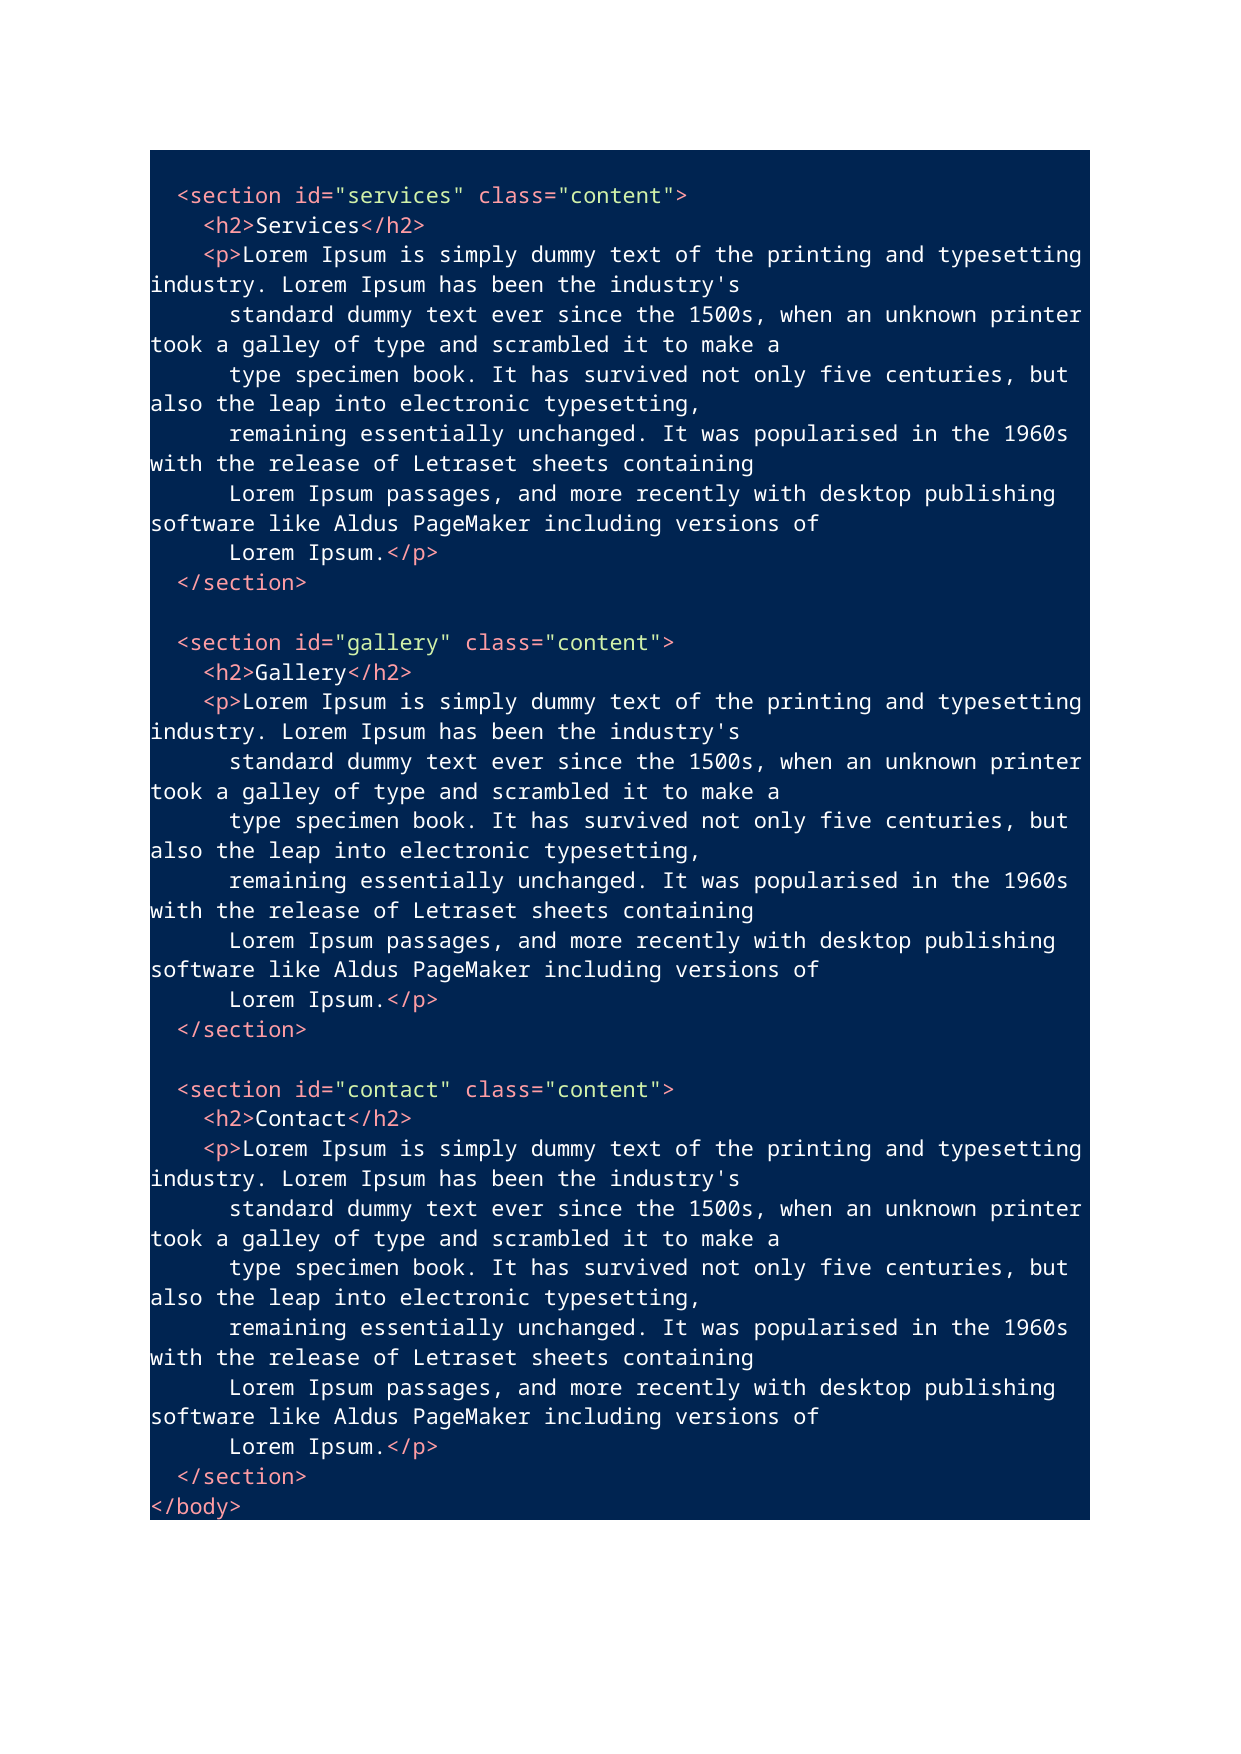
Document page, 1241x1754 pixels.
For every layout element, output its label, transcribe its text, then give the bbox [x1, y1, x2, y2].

text <h2>Services</h2> [150, 209, 1090, 239]
text Lorem Ipsum passages, and more recently with desktop publishing software like Aldus PageMaker including versions of [150, 924, 1090, 984]
text Lorem Ipsum.</p> [150, 1431, 1090, 1461]
text Lorem Ipsum.</p> [150, 984, 1090, 1014]
text standard dummy text ever since the 1500s, when an unknown printer took a galley of type and scrambled it to make a [150, 299, 1090, 358]
text <section id="services" class="content"> [150, 180, 1090, 209]
text <p>Lorem Ipsum is simply dummy text of the printing and typesetting industry. Lorem Ipsum has been the industry's [150, 239, 1090, 299]
text type specimen book. It has survived not only five centuries, but also the leap into electronic typesetting, [150, 358, 1090, 418]
text Lorem Ipsum passages, and more recently with desktop publishing software like Aldus PageMaker including versions of [150, 1371, 1090, 1431]
text </section> [150, 567, 1090, 597]
text <p>Lorem Ipsum is simply dummy text of the printing and typesetting industry. Lorem Ipsum has been the industry's [150, 1133, 1090, 1193]
text standard dummy text ever since the 1500s, when an unknown printer took a galley of type and scrambled it to make a [150, 746, 1090, 805]
text Lorem Ipsum.</p> [150, 537, 1090, 567]
text <h2>Gallery</h2> [150, 656, 1090, 686]
text </body> [150, 1491, 1090, 1520]
text </section> [150, 1461, 1090, 1491]
text type specimen book. It has survived not only five centuries, but also the leap into electronic typesetting, [150, 1252, 1090, 1312]
text remaining essentially unchanged. It was popularised in the 1960s with the release of Letraset sheets containing [150, 418, 1090, 478]
text <p>Lorem Ipsum is simply dummy text of the printing and typesetting industry. Lorem Ipsum has been the industry's [150, 686, 1090, 746]
text Lorem Ipsum passages, and more recently with desktop publishing software like Aldus PageMaker including versions of [150, 478, 1090, 537]
text remaining essentially unchanged. It was popularised in the 1960s with the release of Letraset sheets containing [150, 1312, 1090, 1371]
text standard dummy text ever since the 1500s, when an unknown printer took a galley of type and scrambled it to make a [150, 1193, 1090, 1252]
text <section id="gallery" class="content"> [150, 627, 1090, 656]
text type specimen book. It has survived not only five centuries, but also the leap into electronic typesetting, [150, 805, 1090, 865]
text </section> [150, 1014, 1090, 1044]
text remaining essentially unchanged. It was popularised in the 1960s with the release of Letraset sheets containing [150, 865, 1090, 924]
text <section id="contact" class="content"> [150, 1073, 1090, 1103]
text <h2>Contact</h2> [150, 1103, 1090, 1133]
